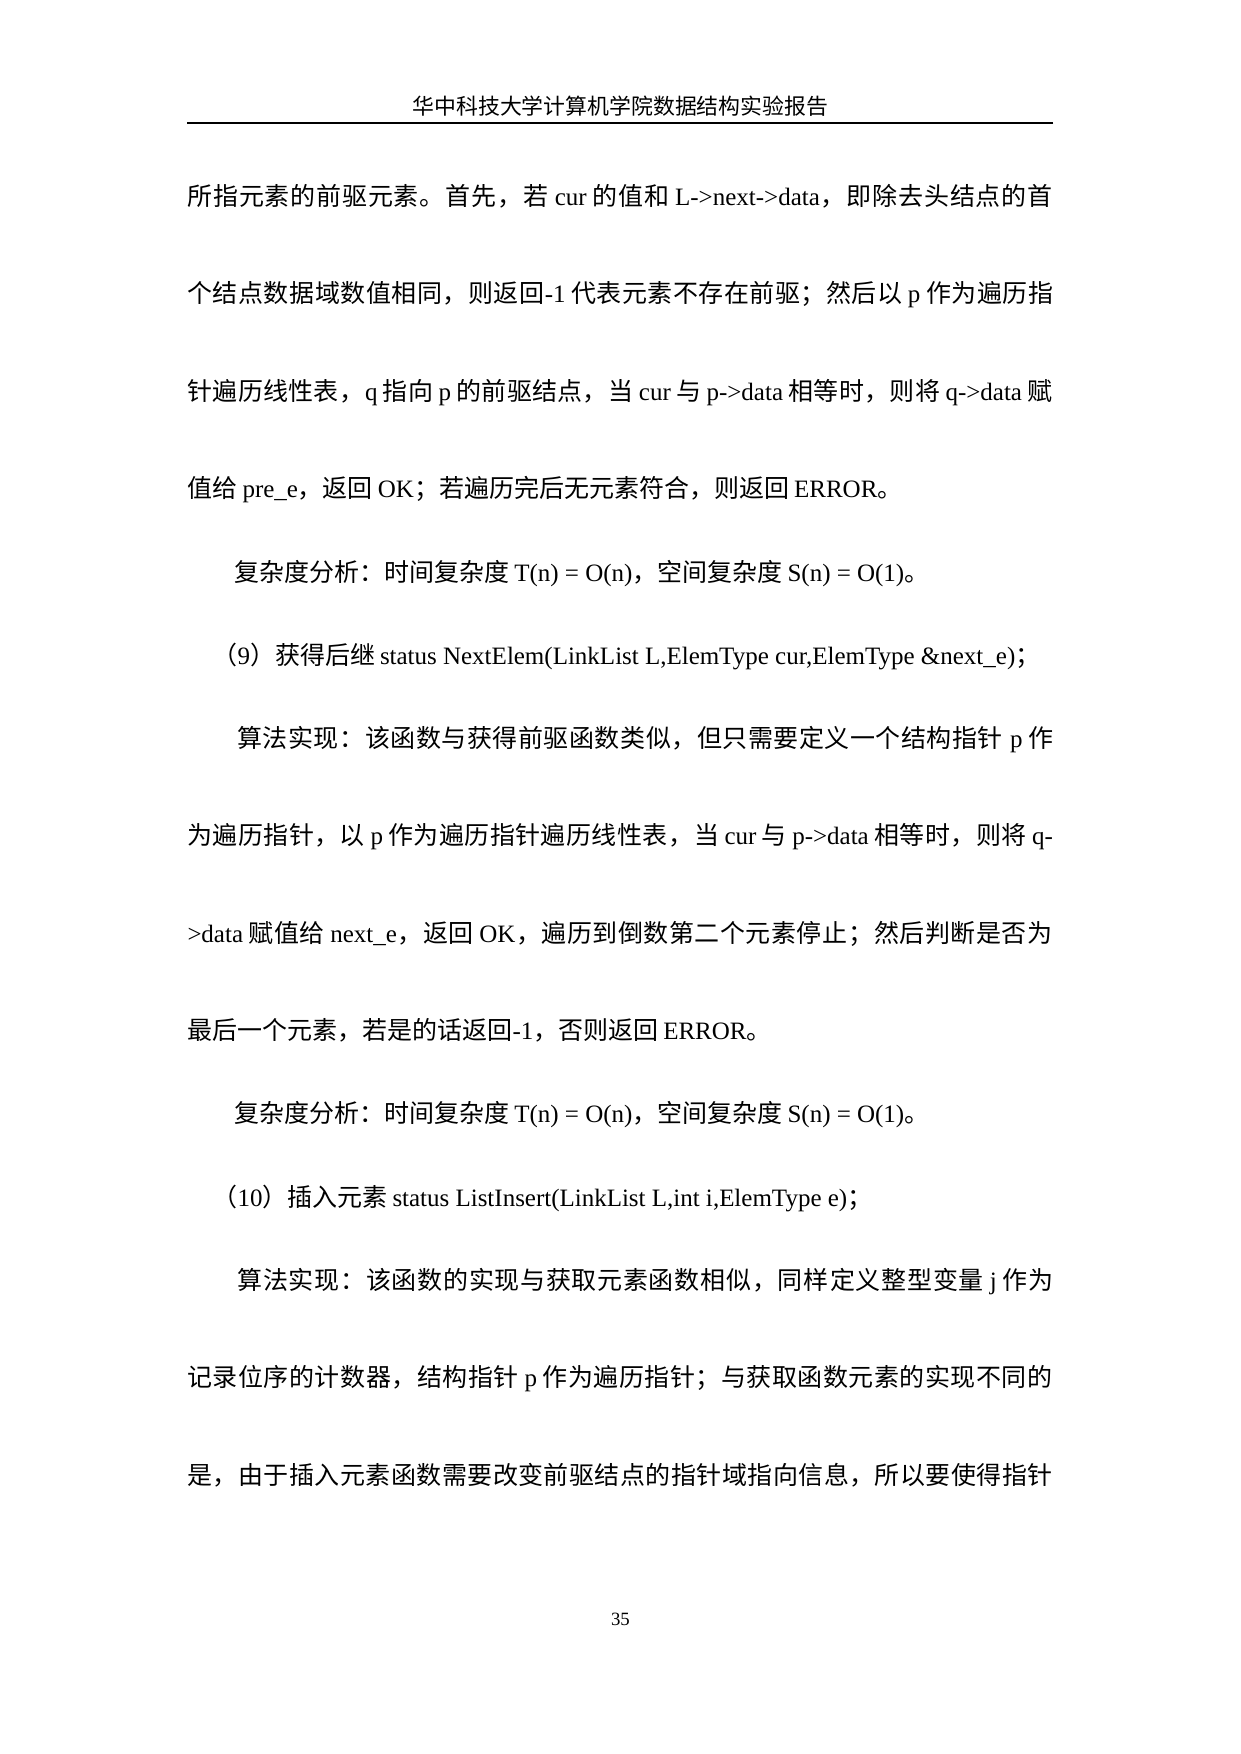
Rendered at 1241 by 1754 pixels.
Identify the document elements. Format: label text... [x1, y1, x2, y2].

list （10）插入元素status ListInsert(LinkList L,int i,ElemType e)； [187, 1163, 1053, 1228]
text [187, 1246, 1053, 1506]
text 复杂度分析：时间复杂度T(n) = O(n)，空间复杂度S(n) = O(1)。 [209, 1079, 1053, 1144]
list （9）获得后继status NextElem(LinkList L,ElemType cur,ElemType &next_e)； [187, 621, 1053, 686]
text 算法实现：该函数与获得前驱函数类似，但只需要定义一个结构指针p作为遍历指针，以p作为遍历指针遍历线性表，当cur与p->data相等时，则将q->data赋值给next_e，返回OK，遍历到倒数第二个元素停止；然后判断是否为最后一个元素，若是的话返回-1，否则返回ERROR。 [187, 704, 1053, 1061]
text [187, 162, 1053, 519]
text 复杂度分析：时间复杂度T(n) = O(n)，空间复杂度S(n) = O(1)。 [209, 538, 1053, 603]
